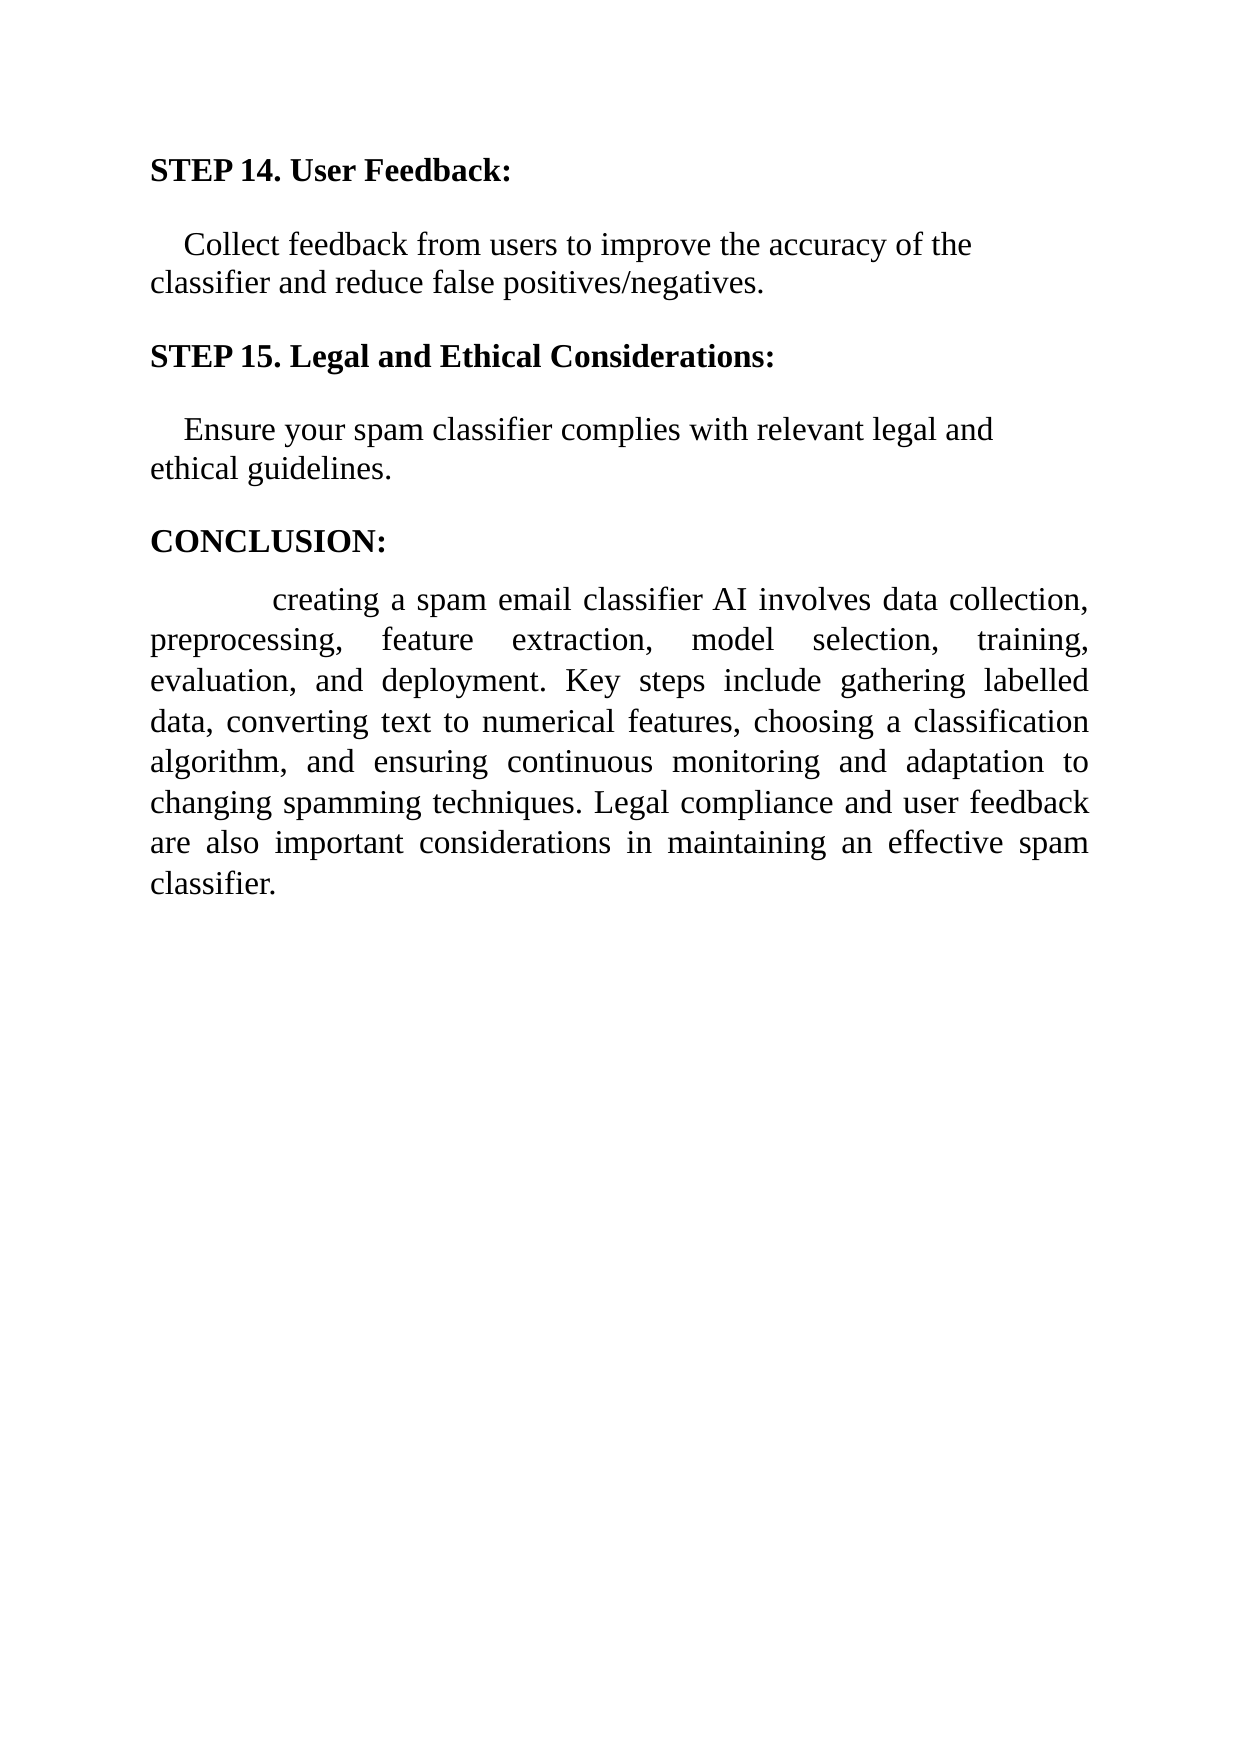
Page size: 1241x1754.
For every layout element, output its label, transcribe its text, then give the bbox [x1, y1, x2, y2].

text STEP 15. Legal and Ethical Considerations: [150, 336, 1090, 374]
text STEP 14. User Feedback: [150, 150, 1090, 188]
text creating a spam email classifier AI involves data collection, preprocessing, feature extraction, model selection, training, evaluation, and deployment. Key steps include gathering labelled data, converting text to numerical features, choosing a classification algorithm, and ensuring continuous monitoring and adaptation to changing spamming techniques. Legal compliance and user feedback are also important considerations in maintaining an effective spam classifier. [150, 579, 1090, 902]
text CONCLUSION: [150, 522, 1090, 560]
text Collect feedback from users to improve the accuracy of the classifier and reduce false positives/negatives. [150, 224, 1090, 300]
text Ensure your spam classifier complies with relevant legal and ethical guidelines. [150, 409, 1090, 486]
